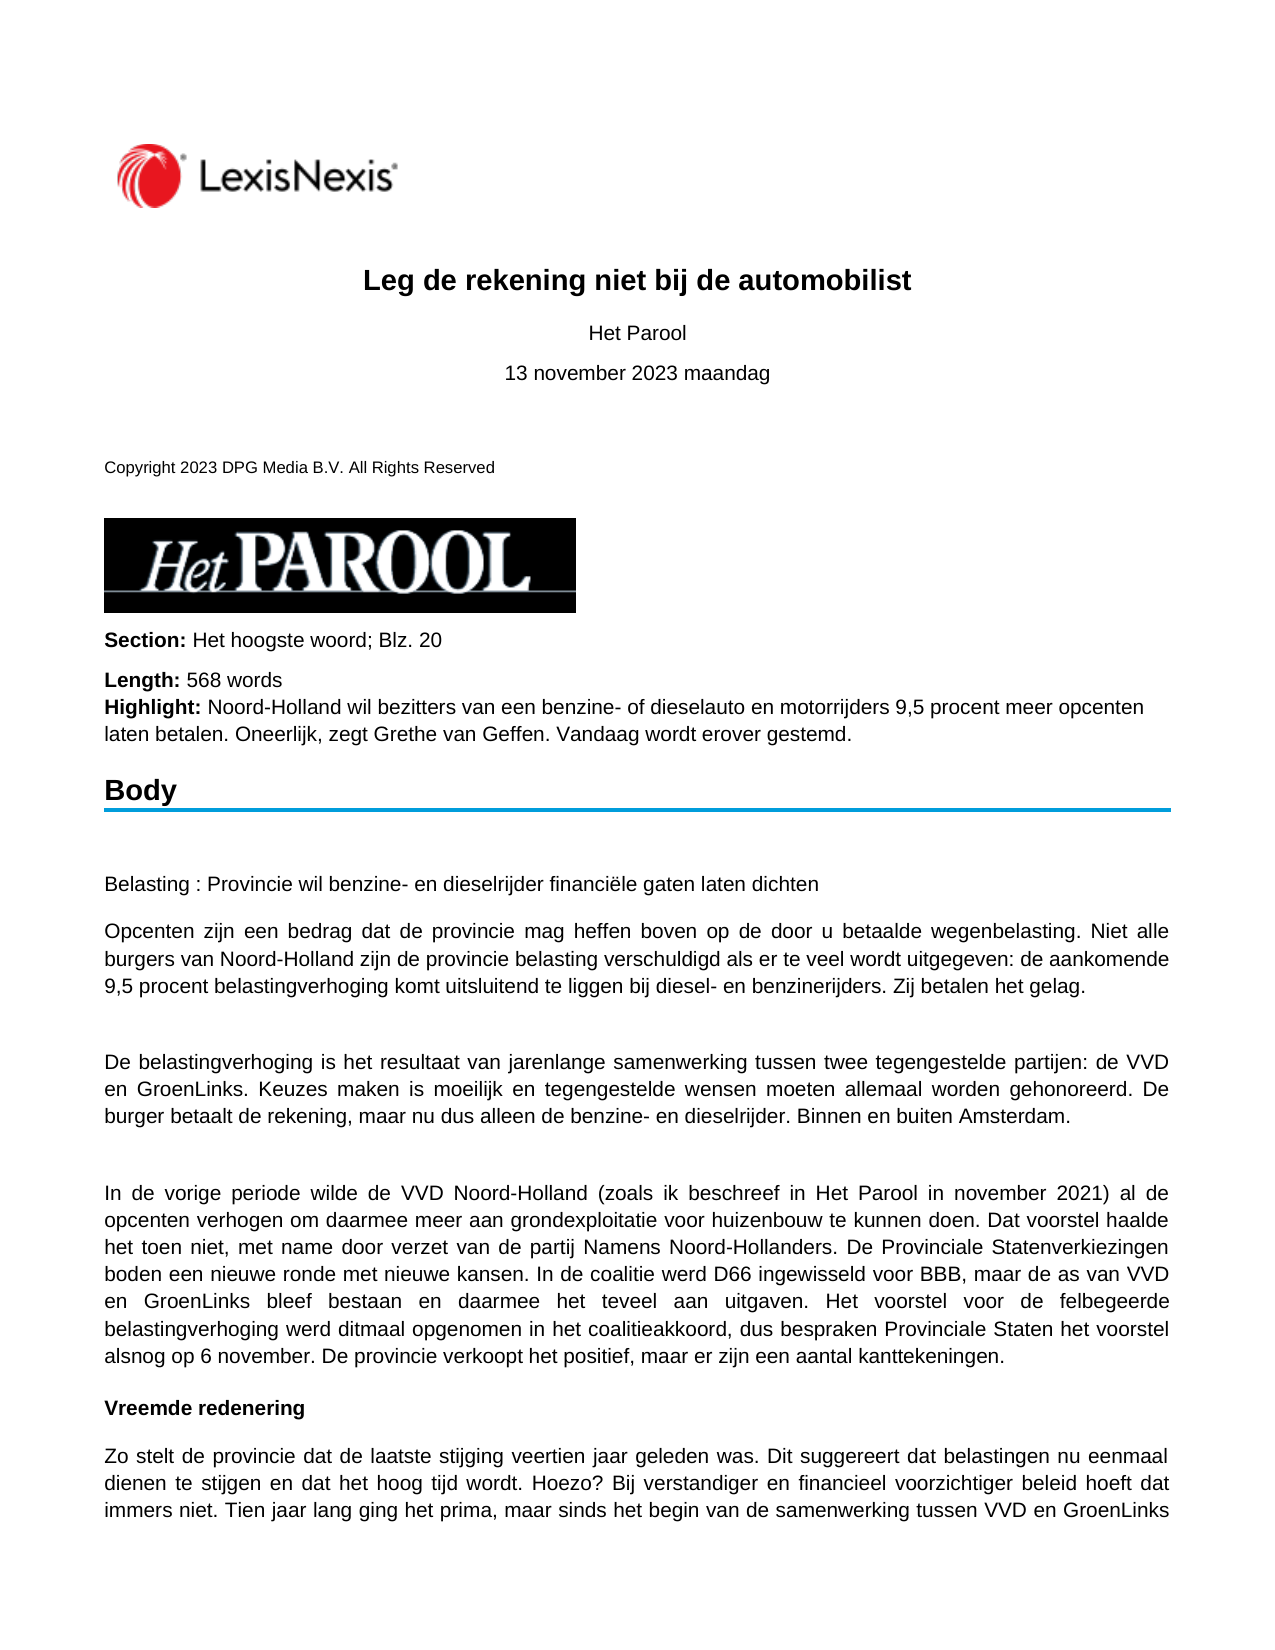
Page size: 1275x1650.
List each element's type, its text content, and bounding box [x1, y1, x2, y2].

text De belastingverhoging is het resultaat van jarenlange samenwerking tussen twee tegengestelde partijen: de VVD en GroenLinks. Keuzes maken is moeilijk en tegengestelde wensen moeten allemaal worden gehonoreerd. De burger betaalt de rekening, maar nu dus alleen de benzine- en dieselrijder. Binnen en buiten Amsterdam. [104, 1047, 1171, 1128]
text Vreemde redenering [104, 1392, 1171, 1419]
text Length: 568 words [104, 664, 1171, 691]
text Belasting : Provincie wil benzine- en dieselrijder financiële gaten laten dichten [104, 868, 1171, 895]
text Body [104, 771, 1171, 806]
text In de vorige periode wilde de VVD Noord-Holland (zoals ik beschreef in Het Parool in november 2021) al de opcenten verhogen om daarmee meer aan grondexploitatie voor huizenbouw te kunnen doen. Dat voorstel haalde het toen niet, met name door verzet van de partij Namens Noord-Hollanders. De Provinciale Statenverkiezingen boden een nieuwe ronde met nieuwe kansen. In de coalitie werd D66 ingewisseld voor BBB, maar de as van VVD en GroenLinks bleef bestaan en daarmee het teveel aan uitgaven. Het voorstel voor de felbegeerde belastingverhoging werd ditmaal opgenomen in het coalitieakkoord, dus bespraken Provinciale Staten het voorstel alsnog op 6 november. De provincie verkoopt het positief, maar er zijn een aantal kanttekeningen. [104, 1178, 1171, 1367]
text Opcenten zijn een bedrag dat de provincie mag heffen boven op de door u betaalde wegenbelasting. Niet alle burgers van Noord-Holland zijn de provincie belasting verschuldigd als er te veel wordt uitgegeven: de aankomende 9,5 procent belastingverhoging komt uitsluitend te liggen bij diesel- en benzinerijders. Zij betalen het gelag. [104, 916, 1171, 997]
subtitle Leg de rekening niet bij de automobilist [104, 261, 1171, 297]
text Het Parool [104, 318, 1171, 345]
text Highlight: Noord-Holland wil bezitters van een benzine- of dieselauto en motorrijders 9,5 procent meer opcenten laten betalen. Oneerlijk, zegt Grethe van Geffen. Vandaag wordt erover gestemd. [104, 691, 1171, 746]
picture [104, 144, 412, 208]
text Copyright 2023 DPG Media B.V. All Rights Reserved [104, 426, 1171, 477]
text Section: Het hoogste woord; Blz. 20 [104, 625, 1171, 652]
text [104, 1440, 1171, 1522]
text 13 november 2023 maandag [104, 357, 1171, 384]
